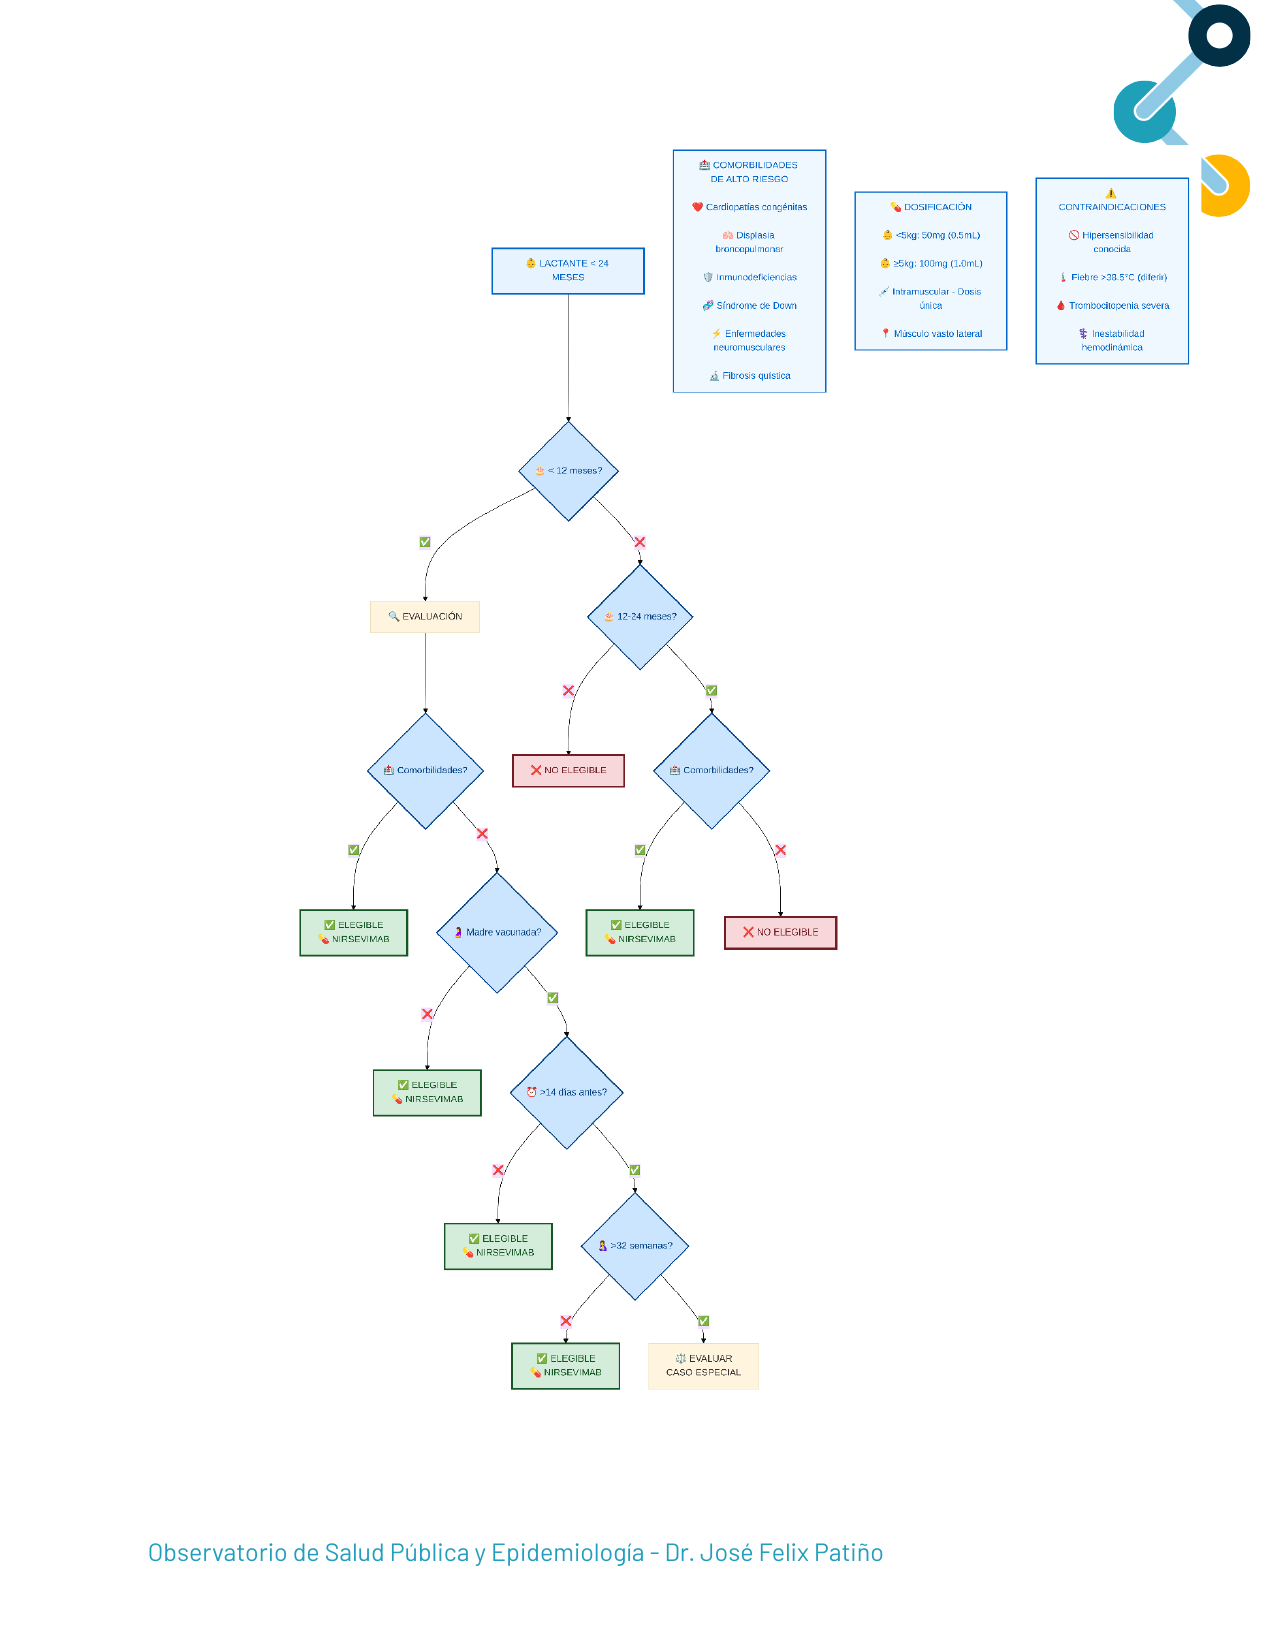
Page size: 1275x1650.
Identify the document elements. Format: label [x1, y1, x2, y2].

picture [1207, 23, 1232, 48]
picture [295, 0, 1251, 1407]
